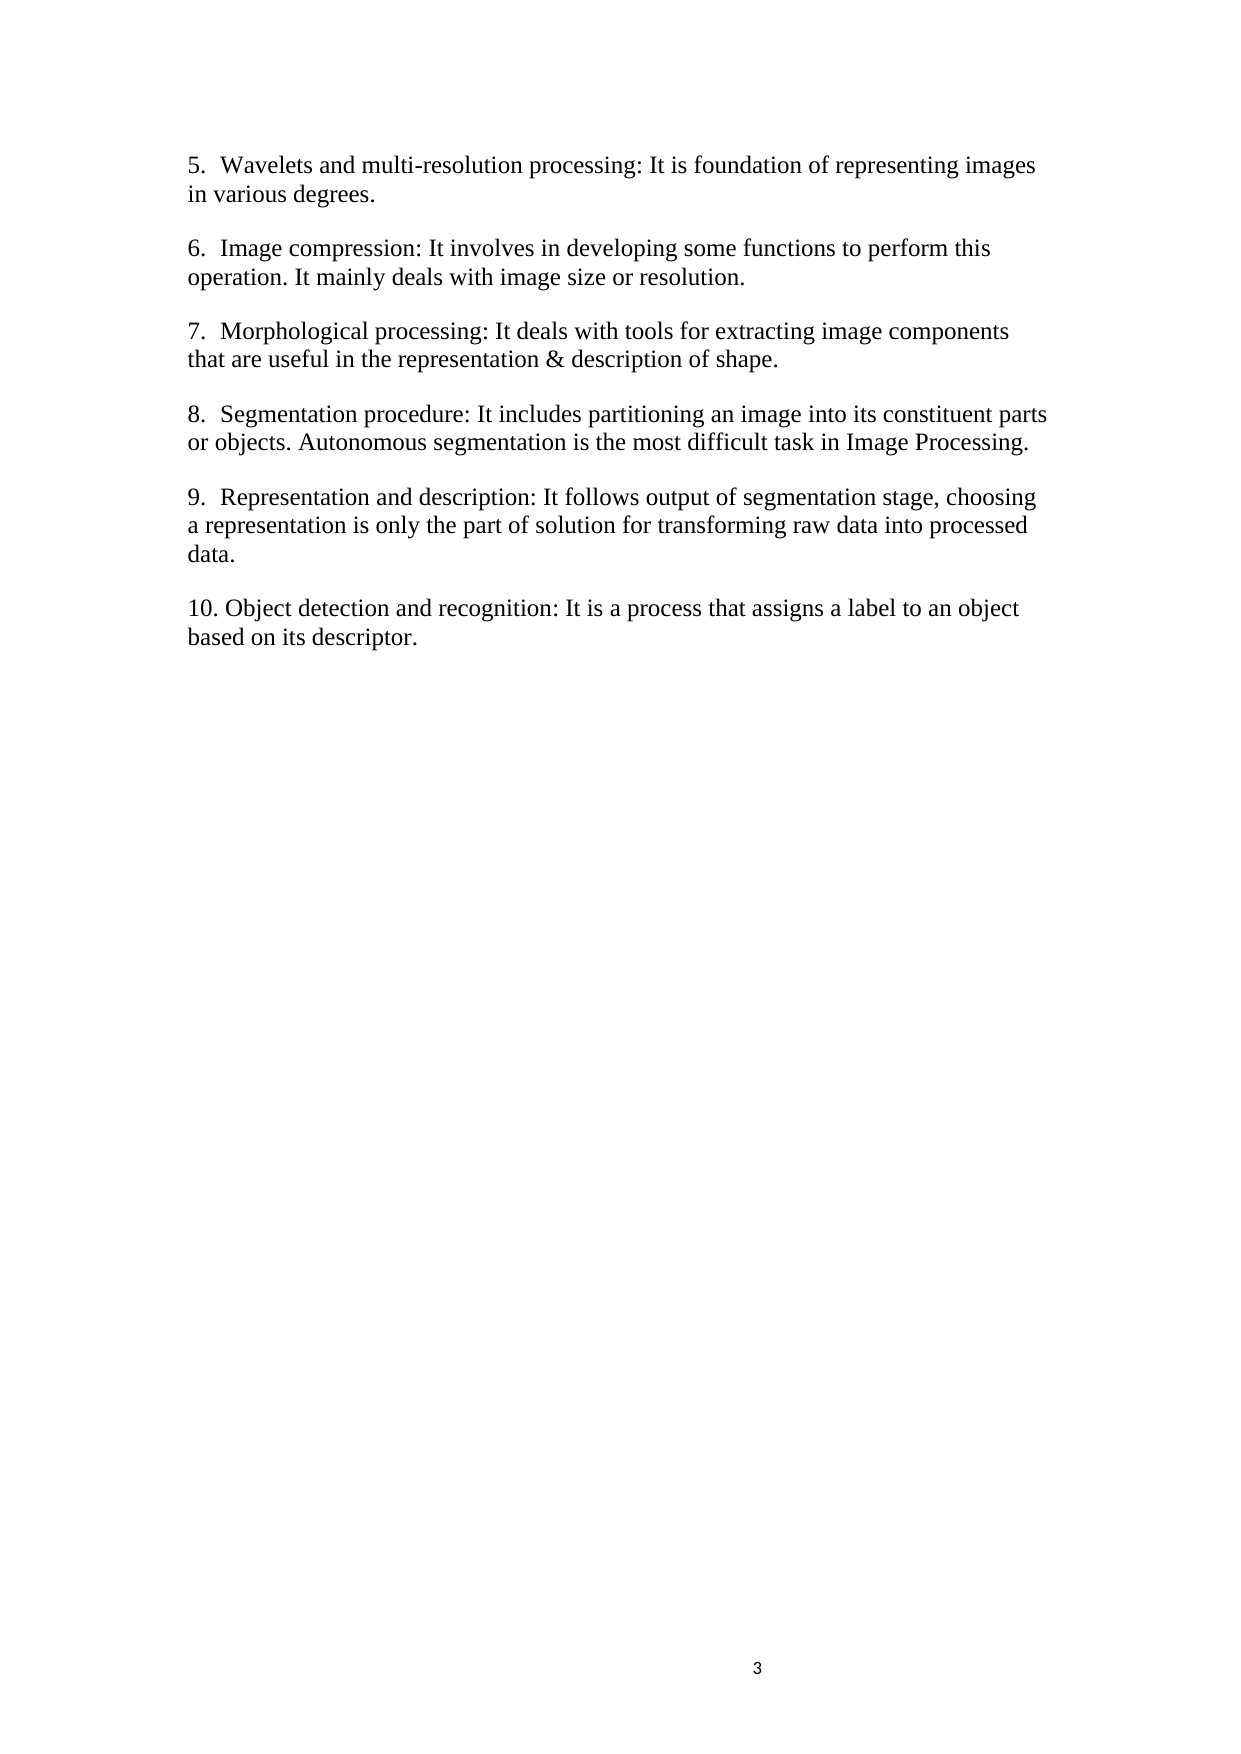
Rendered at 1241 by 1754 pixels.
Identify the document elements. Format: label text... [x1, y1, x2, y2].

list Morphological processing: It deals with tools for extracting image components that are useful in the representation & description of shape. [187, 316, 1053, 399]
list 10. Object detection and recognition: It is a process that assigns a label to an object based on its descriptor. [187, 593, 1053, 651]
list Representation and description: It follows output of segmentation stage, choosing a representation is only the part of solution for transforming raw data into processed data. [187, 482, 1053, 593]
list Wavelets and multi-resolution processing: It is foundation of representing images in various degrees. [187, 150, 1053, 233]
list Segmentation procedure: It includes partitioning an image into its constituent parts or objects. Autonomous segmentation is the most difficult task in Image Processing. [187, 399, 1053, 482]
list Image compression: It involves in developing some functions to perform this operation. It mainly deals with image size or resolution. [187, 233, 1053, 316]
